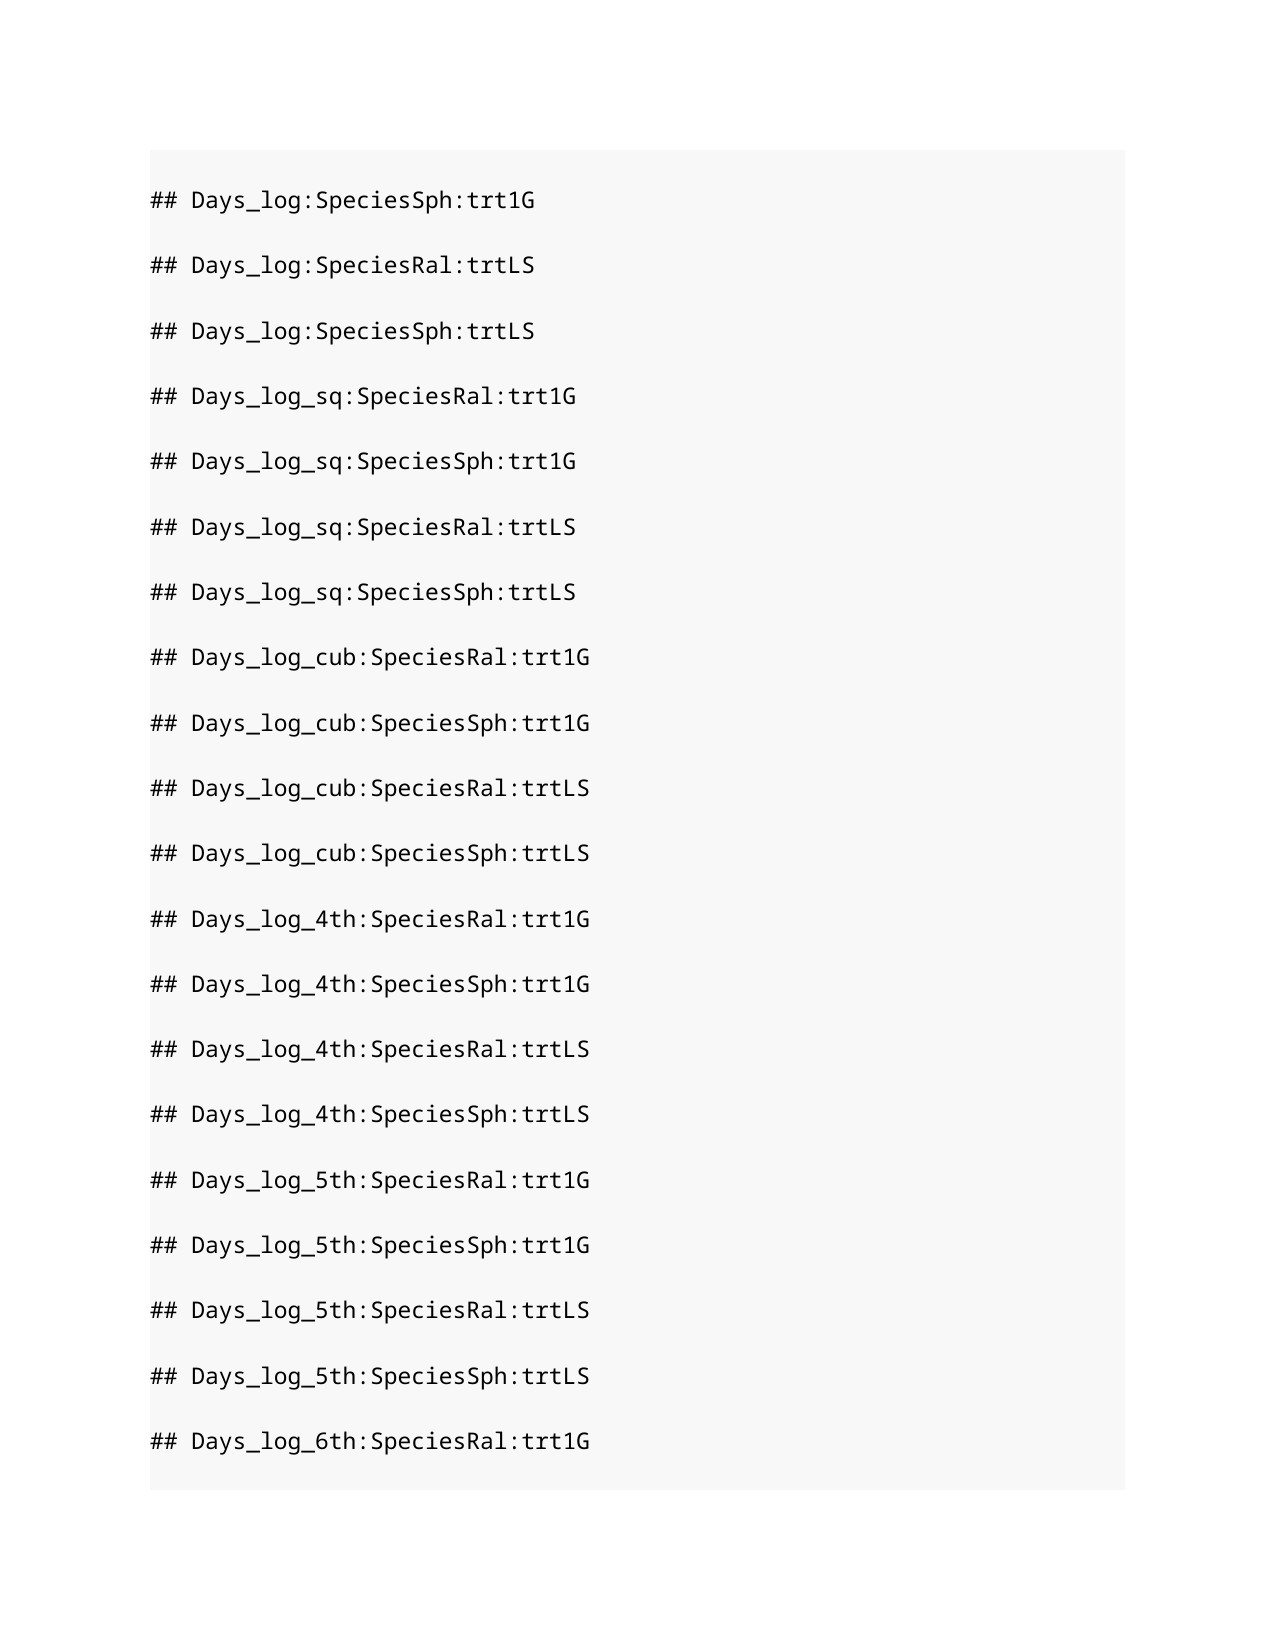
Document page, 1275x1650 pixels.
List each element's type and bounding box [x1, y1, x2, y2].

text [150, 150, 1125, 1490]
